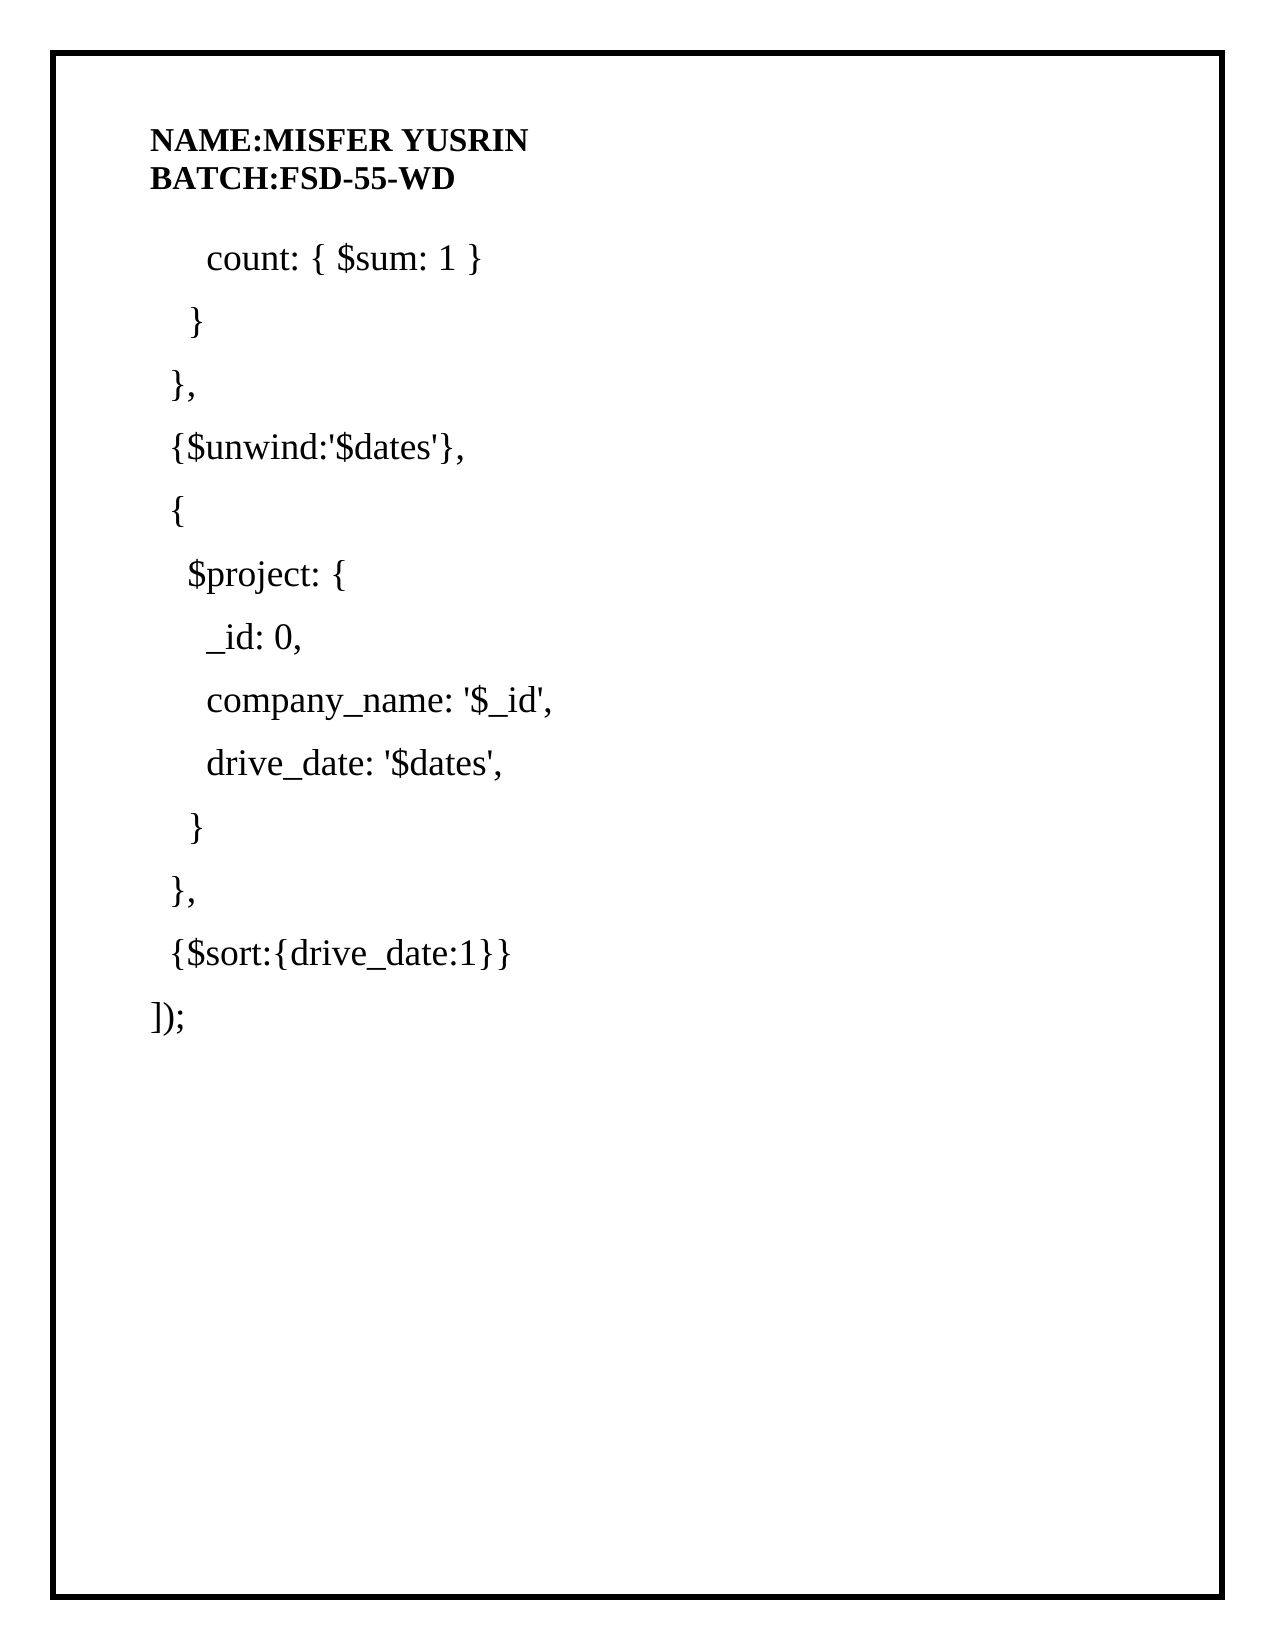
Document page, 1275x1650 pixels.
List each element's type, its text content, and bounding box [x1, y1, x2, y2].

text ]); [150, 994, 1125, 1037]
text }, [150, 361, 1125, 404]
text _id: 0, [150, 614, 1125, 657]
text count: { $sum: 1 } [150, 235, 1125, 278]
text {$sort:{drive_date:1}} [150, 931, 1125, 974]
text company_name: '$_id', [150, 678, 1125, 721]
text drive_date: '$dates', [150, 741, 1125, 784]
text { [150, 488, 1125, 531]
text } [150, 298, 1125, 341]
text $project: { [150, 551, 1125, 594]
text }, [150, 867, 1125, 910]
text {$unwind:'$dates'}, [150, 425, 1125, 468]
text } [150, 804, 1125, 847]
